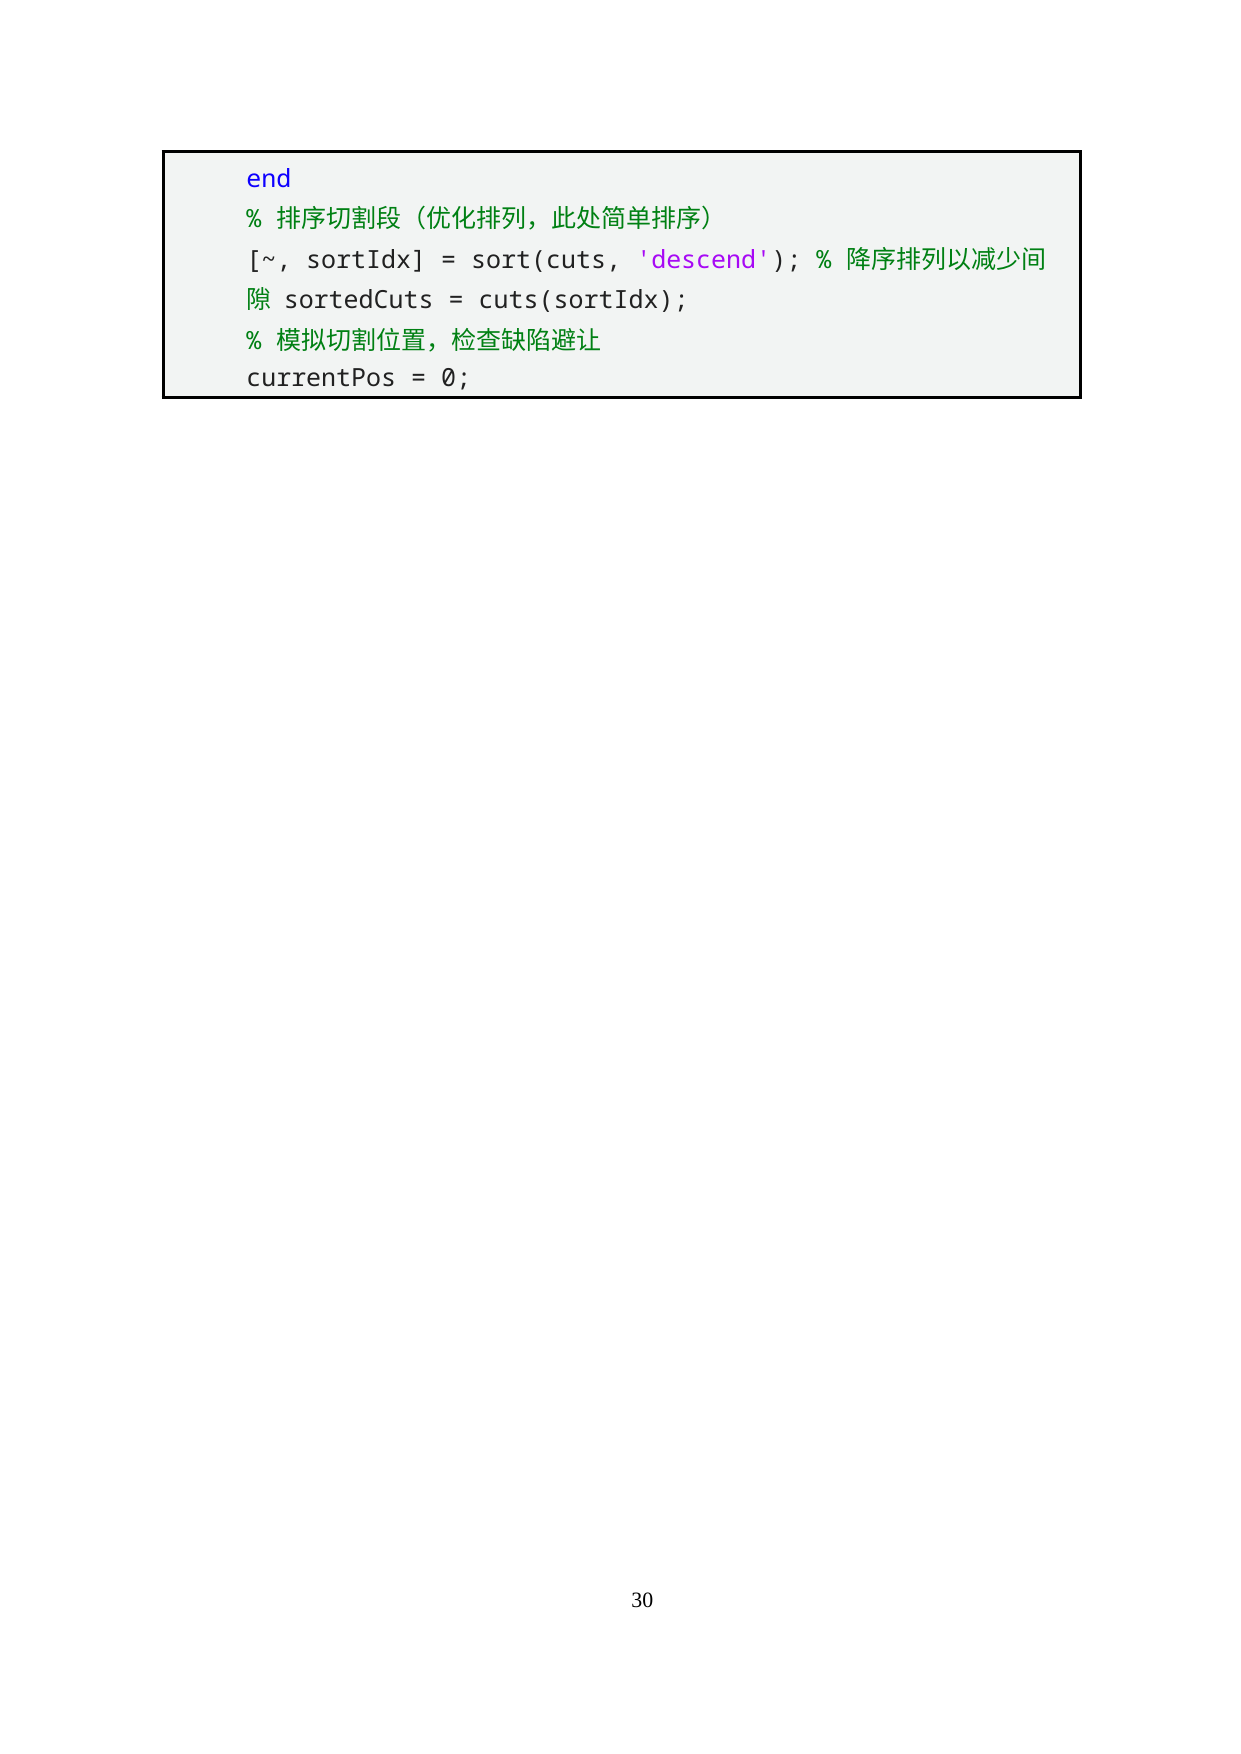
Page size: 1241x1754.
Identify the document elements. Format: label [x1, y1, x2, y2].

table_header [165, 153, 1079, 396]
